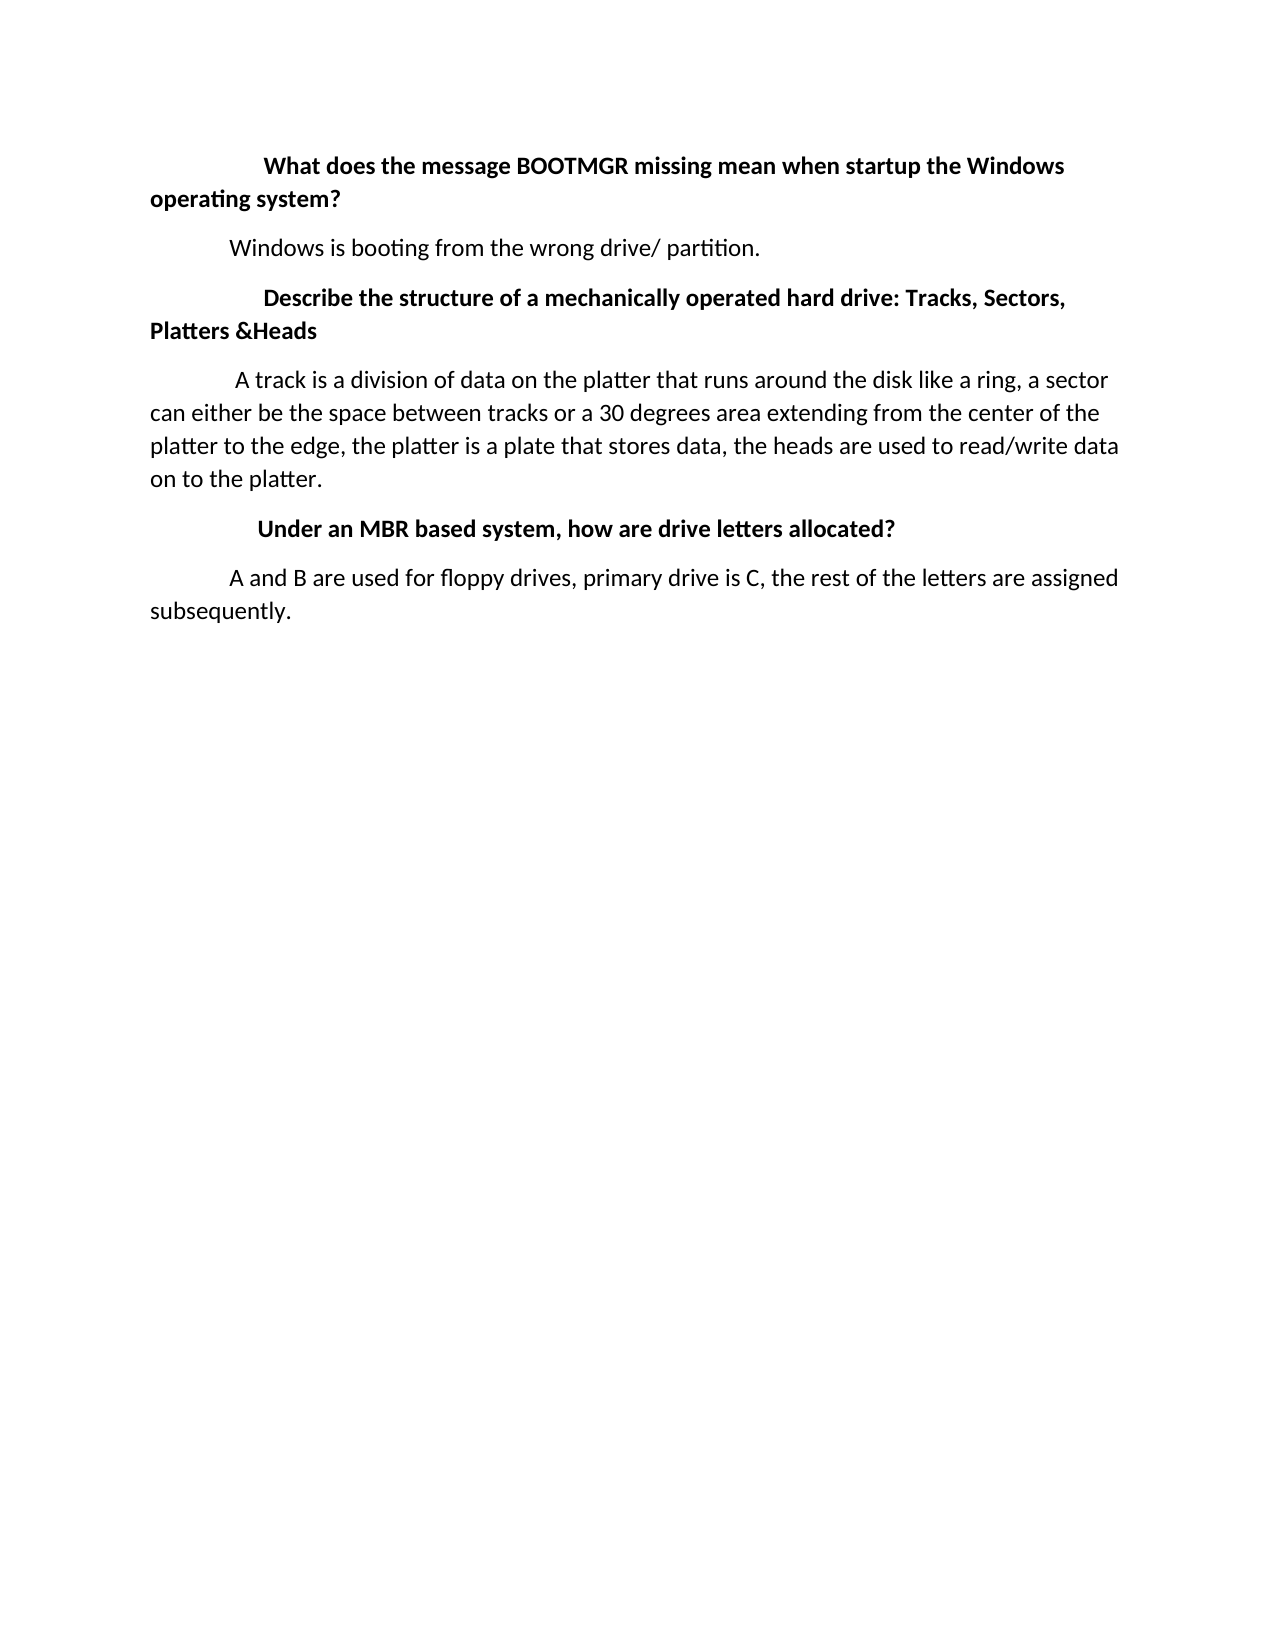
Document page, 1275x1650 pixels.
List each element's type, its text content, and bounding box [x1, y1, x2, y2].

text Describe the structure of a mechanically operated hard drive: Tracks, Sectors, Platters &Heads [150, 282, 1125, 346]
text What does the message BOOTMGR missing mean when startup the Windows operating system? [150, 150, 1125, 213]
text Under an MBR based system, how are drive letters allocated? [150, 513, 1125, 543]
text A and B are used for floppy drives, primary drive is C, the rest of the letters are assigned subsequently. [150, 562, 1125, 626]
text Windows is booting from the wrong drive/ partition. [150, 232, 1125, 263]
text A track is a division of data on the platter that runs around the disk like a ring, a sector can either be the space between tracks or a 30 degrees area extending from the center of the platter to the edge, the platter is a plate that stores data, the heads are used to read/write data on to the platter. [150, 364, 1125, 494]
